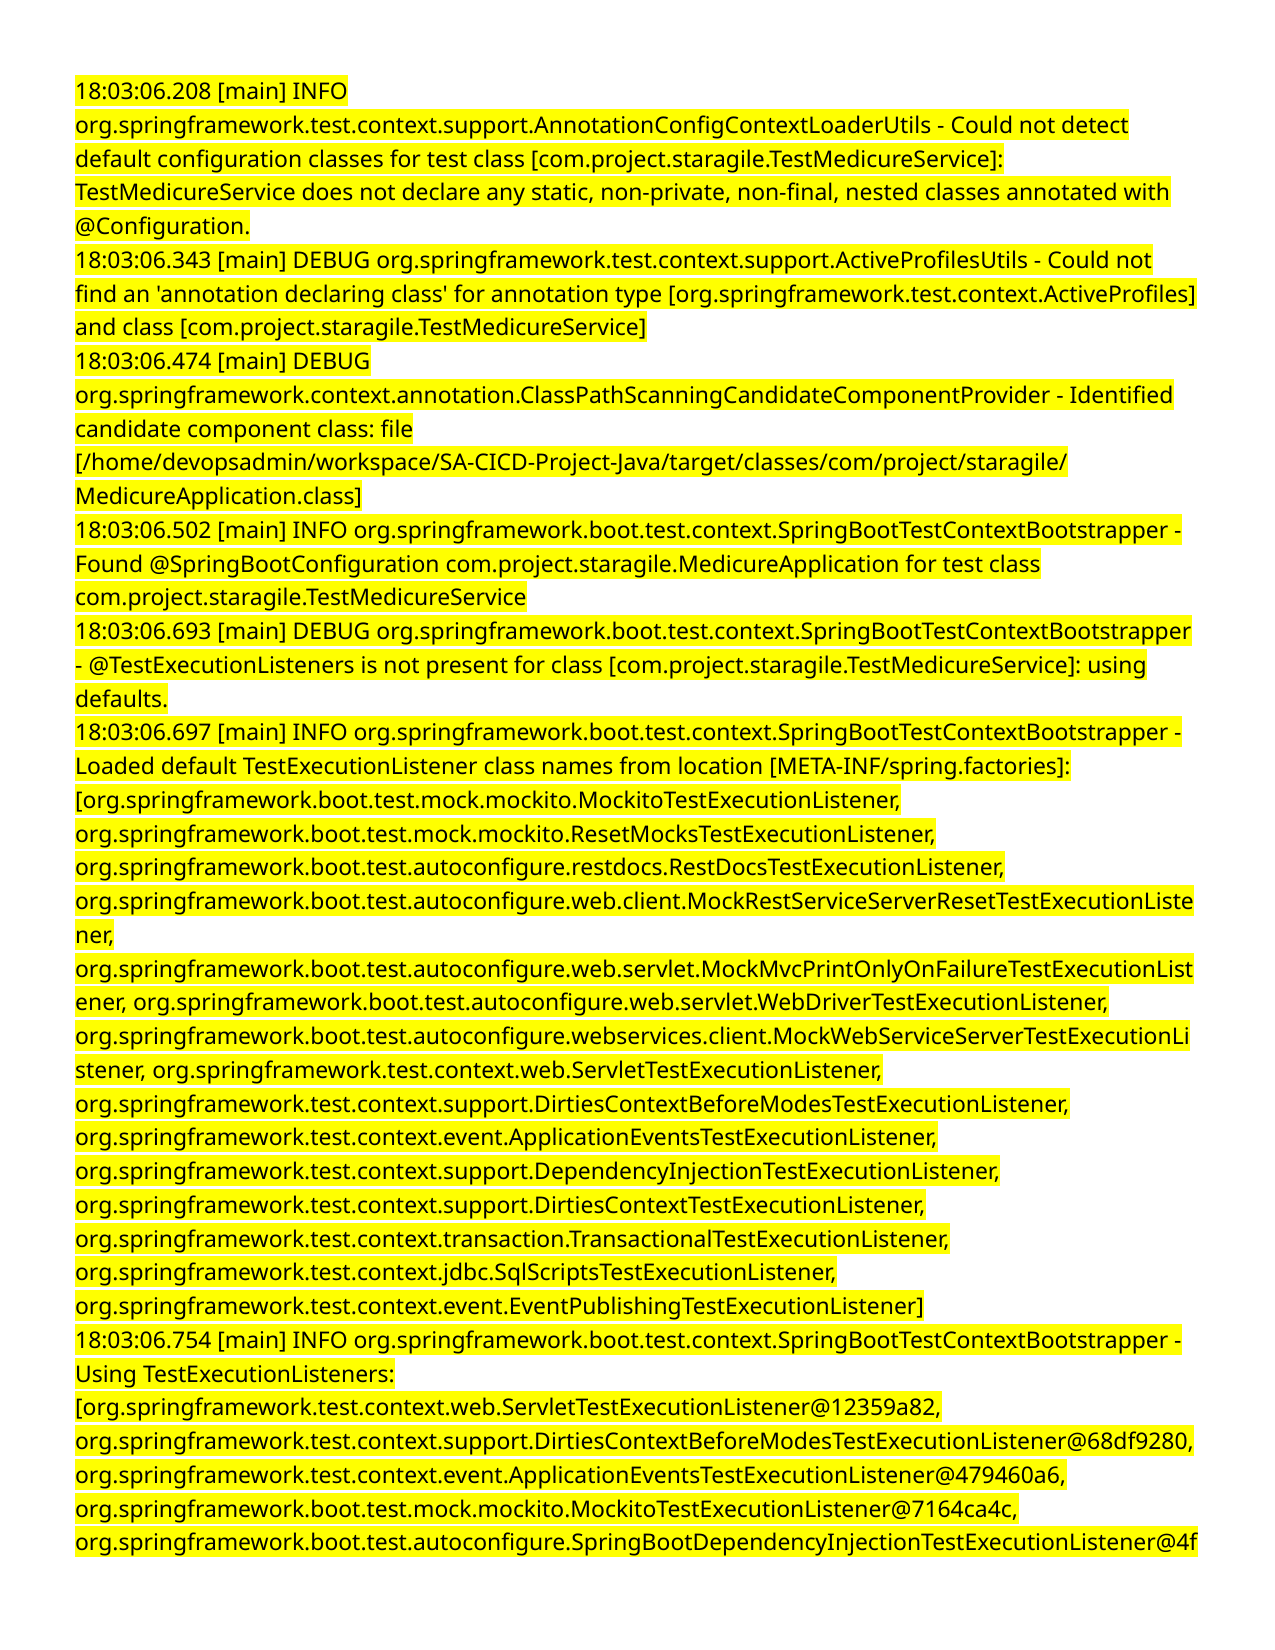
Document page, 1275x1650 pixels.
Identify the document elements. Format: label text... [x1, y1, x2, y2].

text 18:03:06.208 [main] INFO org.springframework.test.context.support.AnnotationConfigContextLoaderUtils - Could not detect default configuration classes for test class [com.project.staragile.TestMedicureService]: TestMedicureService does not declare any static, non-private, non-final, nested classes annotated with @Configuration. [75, 75, 1200, 241]
text 18:03:06.697 [main] INFO org.springframework.boot.test.context.SpringBootTestContextBootstrapper - Loaded default TestExecutionListener class names from location [META-INF/spring.factories]: [org.springframework.boot.test.mock.mockito.MockitoTestExecutionListener, org.springframework.boot.test.mock.mockito.ResetMocksTestExecutionListener, org.springframework.boot.test.autoconfigure.restdocs.RestDocsTestExecutionListener, org.springframework.boot.test.autoconfigure.web.client.MockRestServiceServerResetTestExecutionListener, org.springframework.boot.test.autoconfigure.web.servlet.MockMvcPrintOnlyOnFailureTestExecutionListener, org.springframework.boot.test.autoconfigure.web.servlet.WebDriverTestExecutionListener, org.springframework.boot.test.autoconfigure.webservices.client.MockWebServiceServerTestExecutionListener, org.springframework.test.context.web.ServletTestExecutionListener, org.springframework.test.context.support.DirtiesContextBeforeModesTestExecutionListener, org.springframework.test.context.event.ApplicationEventsTestExecutionListener, org.springframework.test.context.support.DependencyInjectionTestExecutionListener, org.springframework.test.context.support.DirtiesContextTestExecutionListener, org.springframework.test.context.transaction.TransactionalTestExecutionListener, org.springframework.test.context.jdbc.SqlScriptsTestExecutionListener, org.springframework.test.context.event.EventPublishingTestExecutionListener] [75, 716, 1200, 1321]
text 18:03:06.502 [main] INFO org.springframework.boot.test.context.SpringBootTestContextBootstrapper - Found @SpringBootConfiguration com.project.staragile.MedicureApplication for test class com.project.staragile.TestMedicureService [75, 514, 1200, 612]
text 18:03:06.474 [main] DEBUG org.springframework.context.annotation.ClassPathScanningCandidateComponentProvider - Identified candidate component class: file [/home/devopsadmin/workspace/SA-CICD-Project-Java/target/classes/com/project/staragile/MedicureApplication.class] [75, 345, 1200, 511]
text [75, 1324, 1200, 1557]
text 18:03:06.343 [main] DEBUG org.springframework.test.context.support.ActiveProfilesUtils - Could not find an 'annotation declaring class' for annotation type [org.springframework.test.context.ActiveProfiles] and class [com.project.staragile.TestMedicureService] [75, 244, 1200, 342]
text 18:03:06.693 [main] DEBUG org.springframework.boot.test.context.SpringBootTestContextBootstrapper - @TestExecutionListeners is not present for class [com.project.staragile.TestMedicureService]: using defaults. [75, 615, 1200, 714]
